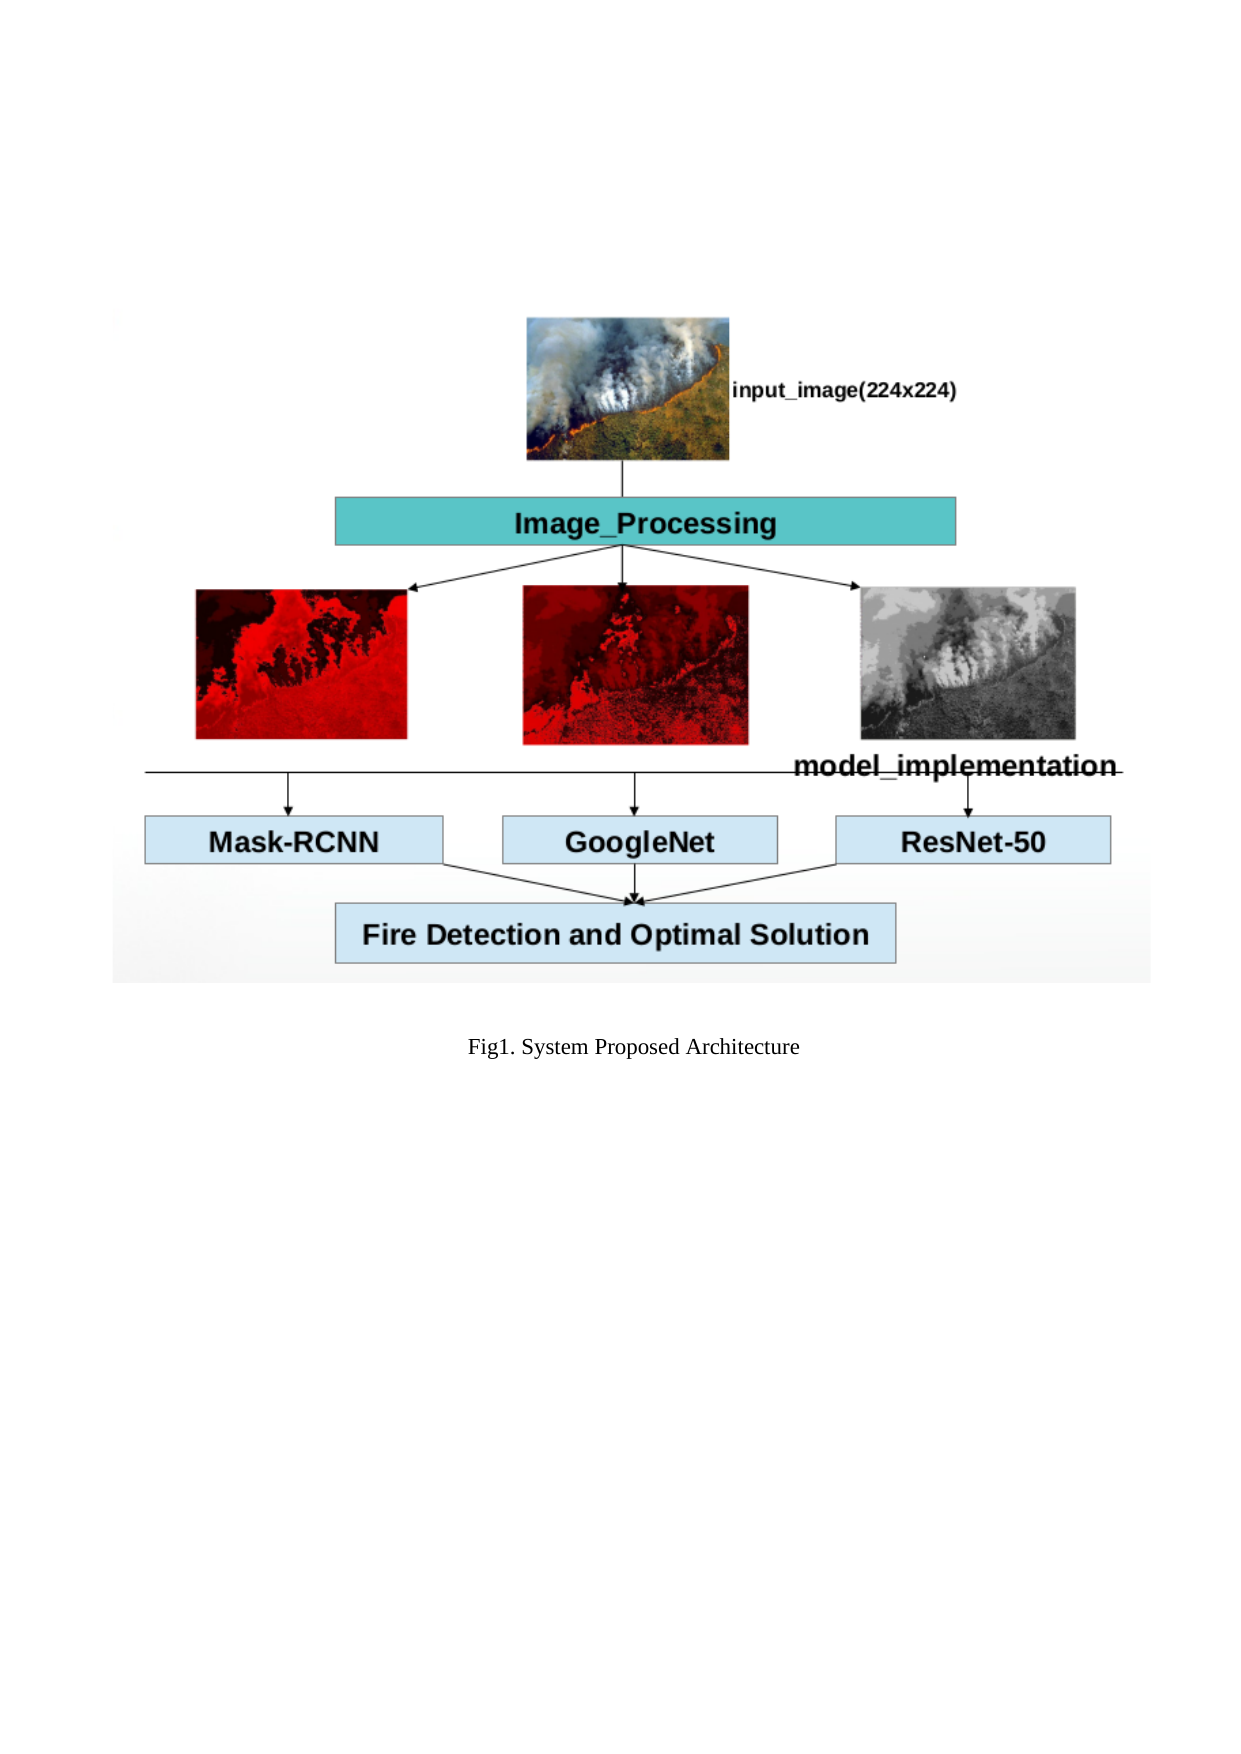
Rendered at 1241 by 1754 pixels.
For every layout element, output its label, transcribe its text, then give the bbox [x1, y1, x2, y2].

subtitle Fig1. System Proposed Architecture [130, 1033, 1151, 1059]
picture [112, 298, 1151, 983]
